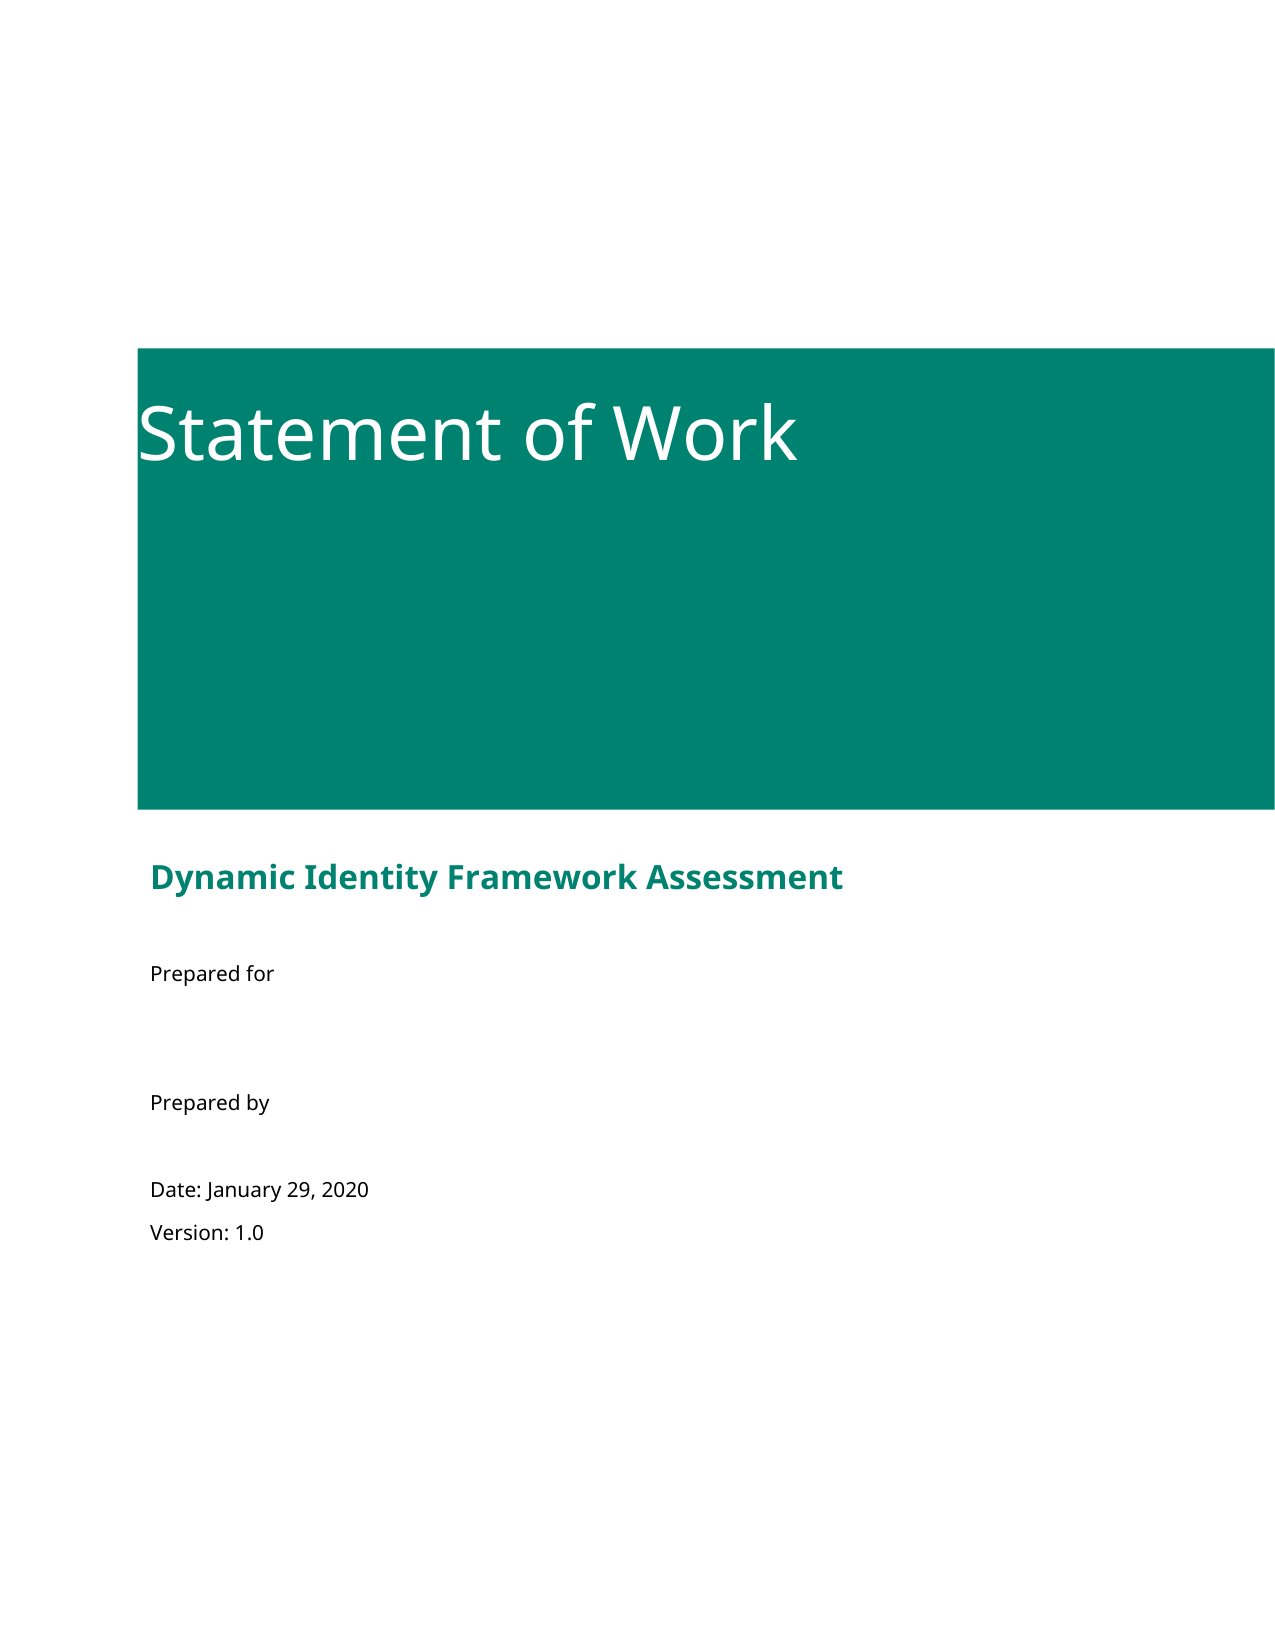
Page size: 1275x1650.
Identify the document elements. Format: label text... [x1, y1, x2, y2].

text Version: 1.0 [150, 1218, 1275, 1246]
text Prepared for [150, 959, 1275, 987]
subtitle Dynamic Identity Framework Assessment [150, 854, 1275, 899]
text Prepared by [150, 1088, 1275, 1117]
text Date: January 29, 2020 [150, 1175, 1275, 1203]
